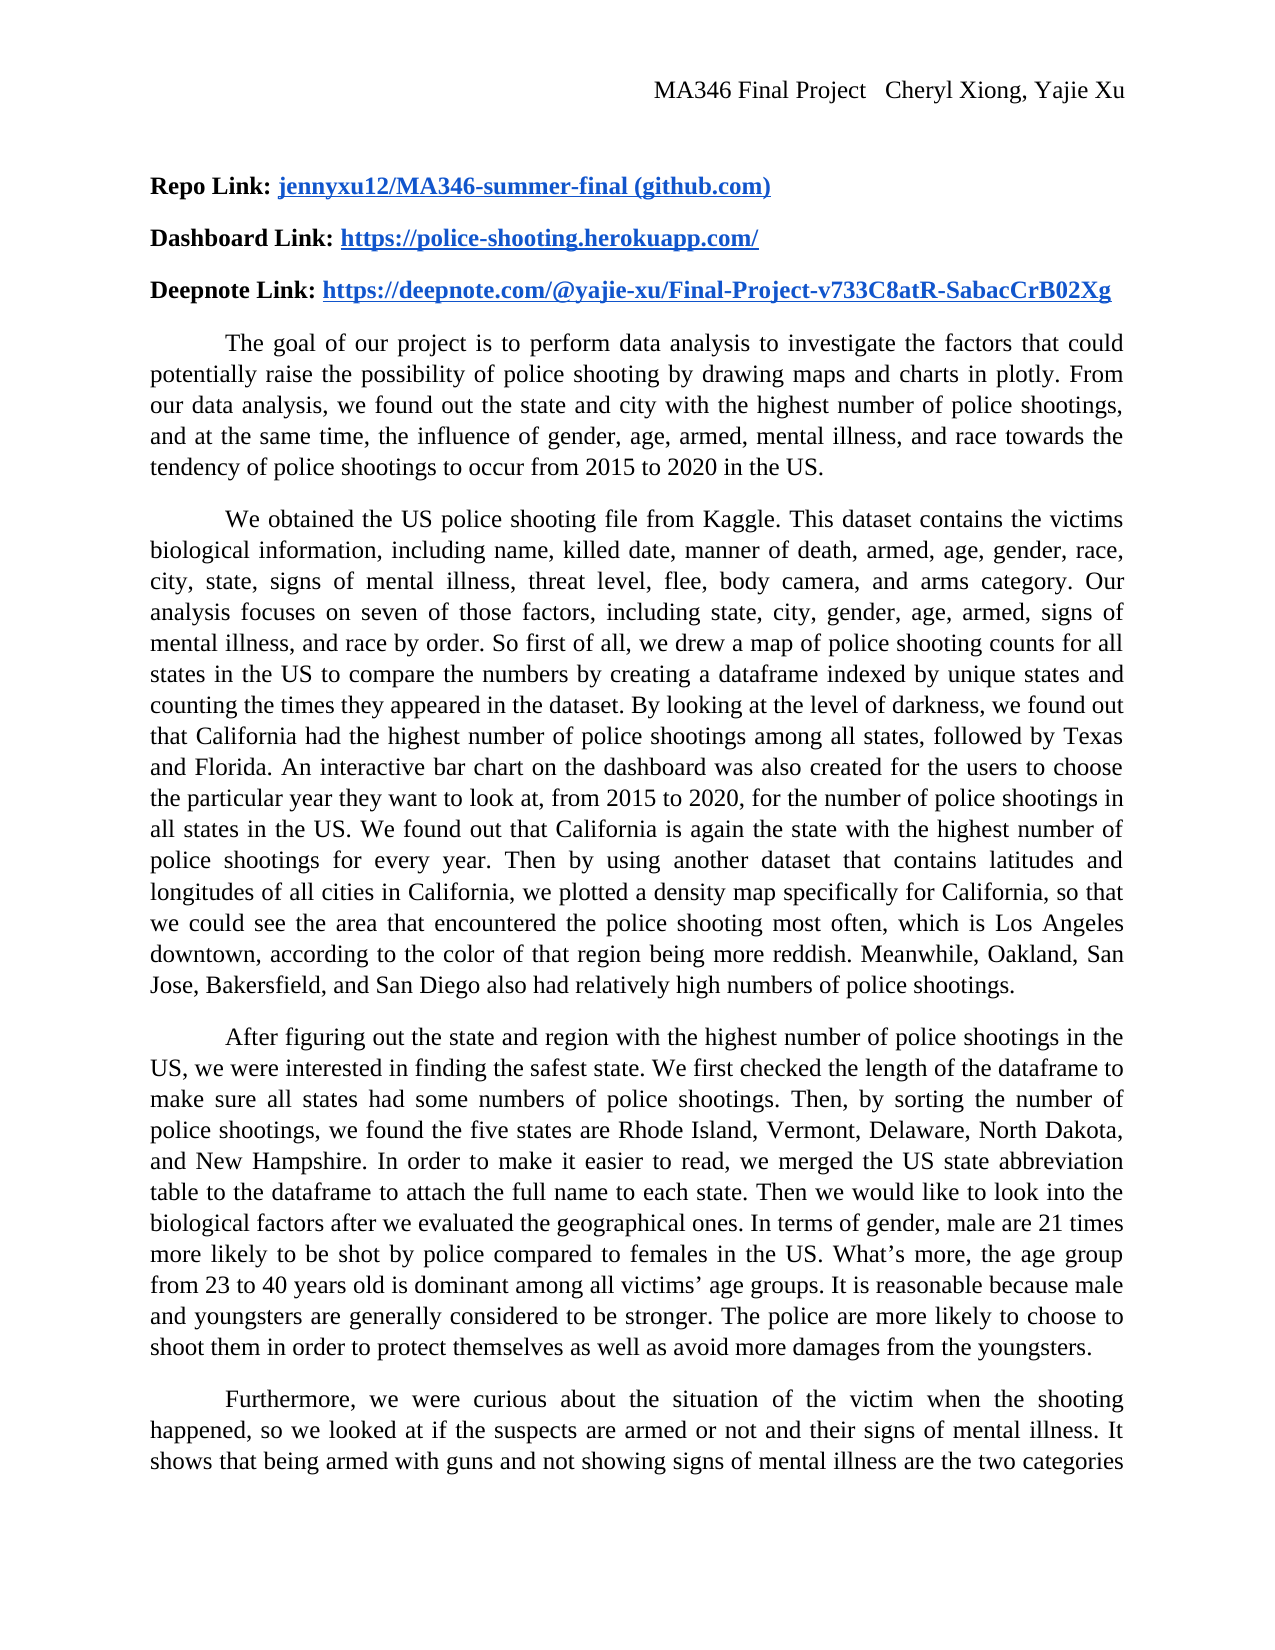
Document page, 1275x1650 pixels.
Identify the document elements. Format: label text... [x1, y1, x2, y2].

text After figuring out the state and region with the highest number of police shootings in the US, we were interested in finding the safest state. We first checked the length of the dataframe to make sure all states had some numbers of police shootings. Then, by sorting the number of police shootings, we found the five states are Rhode Island, Vermont, Delaware, North Dakota, and New Hampshire. In order to make it easier to read, we merged the US state abbreviation table to the dataframe to attach the full name to each state. Then we would like to look into the biological factors after we evaluated the geographical ones. In terms of gender, male are 21 times more likely to be shot by police compared to females in the US. What’s more, the age group from 23 to 40 years old is dominant among all victims’ age groups. It is reasonable because male and youngsters are generally considered to be stronger. The police are more likely to choose to shoot them in order to protect themselves as well as avoid more damages from the youngsters. [150, 1022, 1125, 1361]
text We obtained the US police shooting file from Kaggle. This dataset contains the victims biological information, including name, killed date, manner of death, armed, age, gender, race, city, state, signs of mental illness, threat level, flee, body camera, and arms category. Our analysis focuses on seven of those factors, including state, city, gender, age, armed, signs of mental illness, and race by order. So first of all, we drew a map of police shooting counts for all states in the US to compare the numbers by creating a dataframe indexed by unique states and counting the times they appeared in the dataset. By looking at the level of darkness, we found out that California had the highest number of police shootings among all states, followed by Texas and Florida. An interactive bar chart on the dashboard was also created for the users to choose the particular year they want to look at, from 2015 to 2020, for the number of police shootings in all states in the US. We found out that California is again the state with the highest number of police shootings for every year. Then by using another dataset that contains latitudes and longitudes of all cities in California, we plotted a density map specifically for California, so that we could see the area that encountered the police shooting most often, which is Los Angeles downtown, according to the color of that region being more reddish. Meanwhile, Oakland, San Jose, Bakersfield, and San Diego also had relatively high numbers of police shootings. [150, 504, 1125, 998]
text The goal of our project is to perform data analysis to investigate the factors that could potentially raise the possibility of police shooting by drawing maps and charts in plotly. From our data analysis, we found out the state and city with the highest number of police shootings, and at the same time, the influence of gender, age, armed, mental illness, and race towards the tendency of police shootings to occur from 2015 to 2020 in the US. [150, 328, 1125, 481]
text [150, 1384, 1125, 1475]
text Deepnote Link: https://deepnote.com/@yajie-xu/Final-Project-v733C8atR-SabacCrB02Xg [150, 276, 1125, 304]
text Dashboard Link: https://police-shooting.herokuapp.com/ [150, 223, 1125, 252]
text Repo Link: jennyxu12/MA346-summer-final (github.com) [150, 171, 1125, 199]
